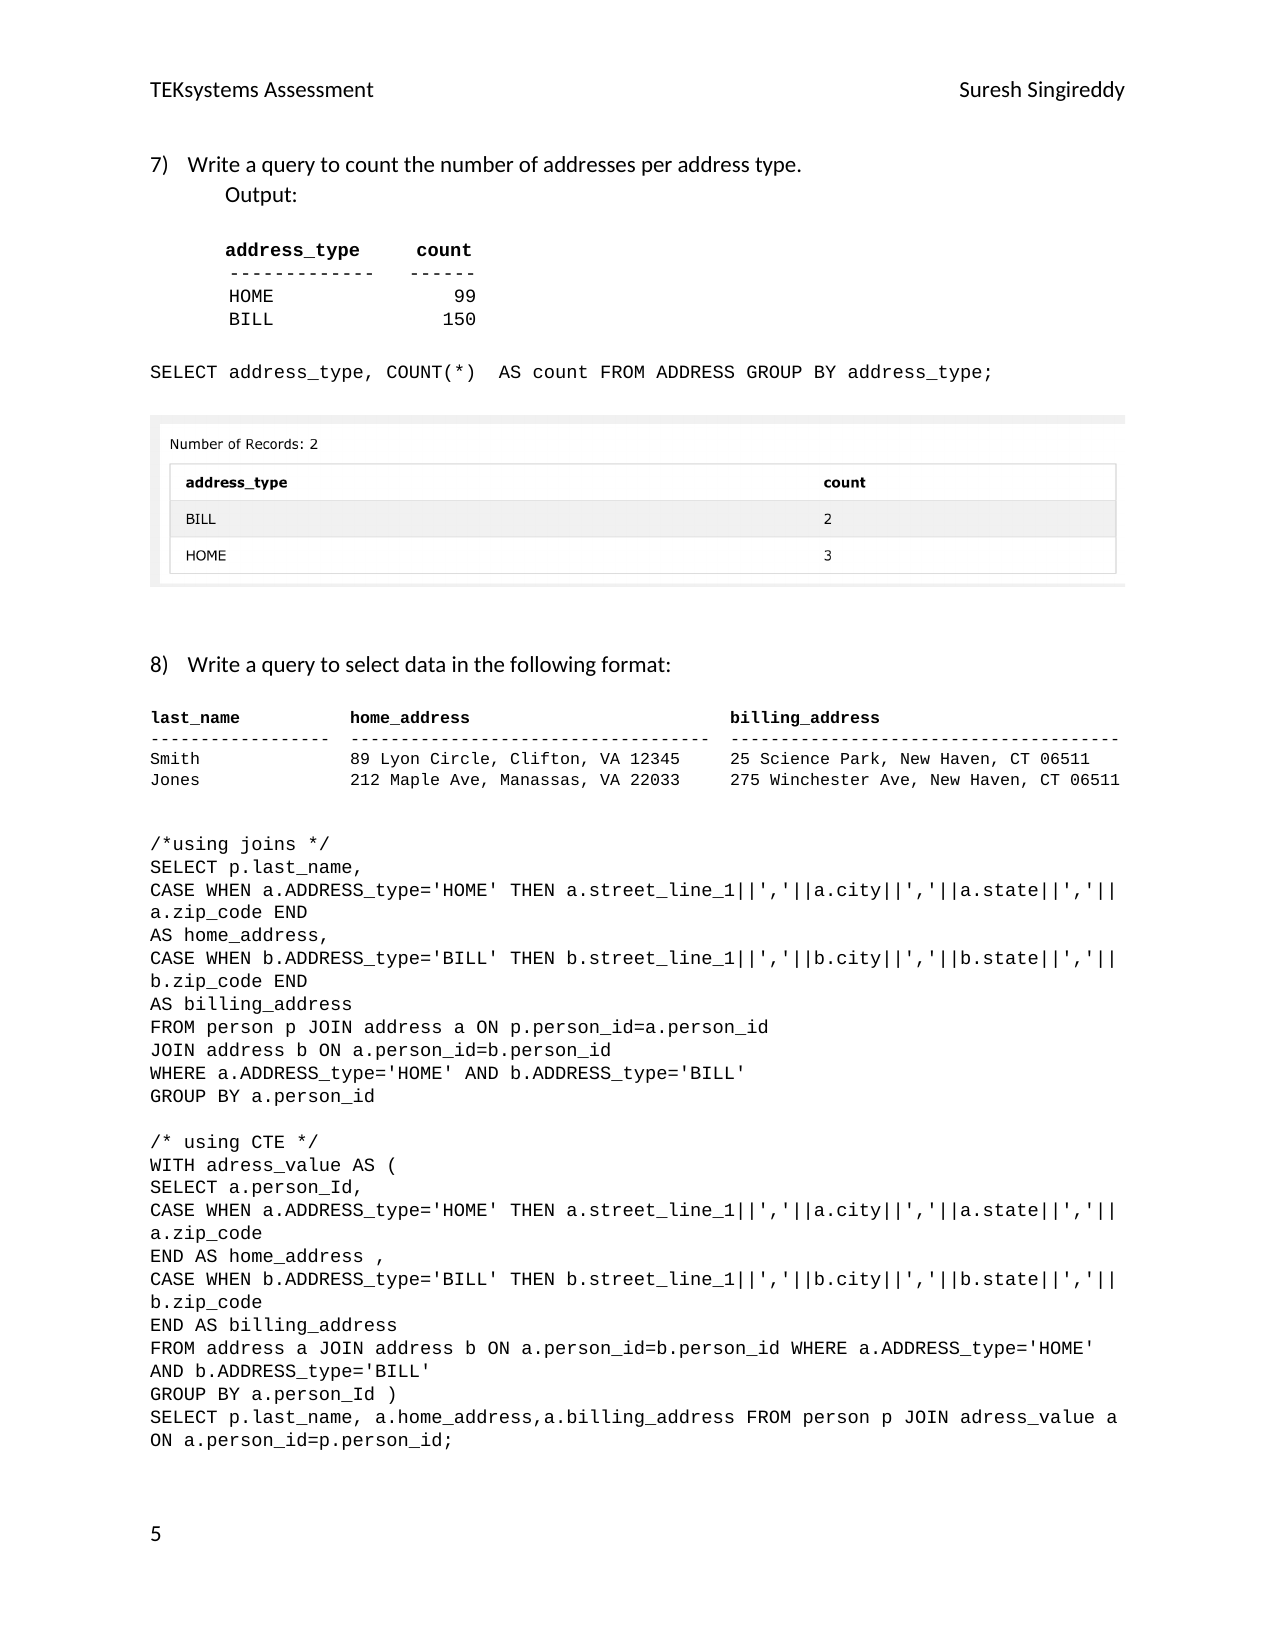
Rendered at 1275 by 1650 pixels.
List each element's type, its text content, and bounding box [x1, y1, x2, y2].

text BILL 150 [150, 309, 1125, 331]
text Output: [150, 180, 1125, 208]
text AS home_address, [150, 926, 1125, 947]
text END AS billing_address [150, 1316, 1125, 1337]
picture [150, 415, 1125, 587]
list Write a query to select data in the following format: [150, 650, 1125, 678]
list Write a query to count the number of addresses per address type. [150, 150, 1125, 178]
text CASE WHEN b.ADDRESS_type='BILL' THEN b.street_line_1||','||b.city||','||b.state||','||b.zip_code END [150, 949, 1125, 993]
text ------------------ ------------------------------------ --------------------------------------- [150, 730, 1125, 749]
text /*using joins */ [150, 834, 1125, 856]
text CASE WHEN b.ADDRESS_type='BILL' THEN b.street_line_1||','||b.city||','||b.state||','||b.zip_code [150, 1270, 1125, 1314]
text SELECT address_type, COUNT(*) AS count FROM ADDRESS GROUP BY address_type; [150, 363, 1125, 384]
text last_name home_address billing_address [150, 710, 1125, 729]
text SELECT a.person_Id, [150, 1178, 1125, 1199]
text WHERE a.ADDRESS_type='HOME' AND b.ADDRESS_type='BILL' [150, 1064, 1125, 1085]
text SELECT p.last_name, [150, 857, 1125, 879]
text WITH adress_value AS ( [150, 1155, 1125, 1177]
text SELECT p.last_name, a.home_address,a.billing_address FROM person p JOIN adress_value a ON a.person_id=p.person_id; [150, 1407, 1125, 1452]
text address_type count [150, 241, 1125, 262]
text HOME 99 [150, 287, 1125, 308]
text ------------- ------ [150, 264, 1125, 285]
text CASE WHEN a.ADDRESS_type='HOME' THEN a.street_line_1||','||a.city||','||a.state||','||a.zip_code [150, 1201, 1125, 1245]
text CASE WHEN a.ADDRESS_type='HOME' THEN a.street_line_1||','||a.city||','||a.state||','||a.zip_code END [150, 880, 1125, 924]
text Smith 89 Lyon Circle, Clifton, VA 12345 25 Science Park, New Haven, CT 06511 [150, 751, 1125, 769]
text JOIN address b ON a.person_id=b.person_id [150, 1041, 1125, 1062]
text GROUP BY a.person_id [150, 1087, 1125, 1108]
text Jones 212 Maple Ave, Manassas, VA 22033 275 Winchester Ave, New Haven, CT 06511 [150, 771, 1125, 790]
text FROM person p JOIN address a ON p.person_id=a.person_id [150, 1018, 1125, 1039]
text END AS home_address , [150, 1247, 1125, 1268]
text /* using CTE */ [150, 1132, 1125, 1154]
text FROM address a JOIN address b ON a.person_id=b.person_id WHERE a.ADDRESS_type='HOME' AND b.ADDRESS_type='BILL' [150, 1339, 1125, 1383]
text AS billing_address [150, 995, 1125, 1016]
text GROUP BY a.person_Id ) [150, 1384, 1125, 1406]
